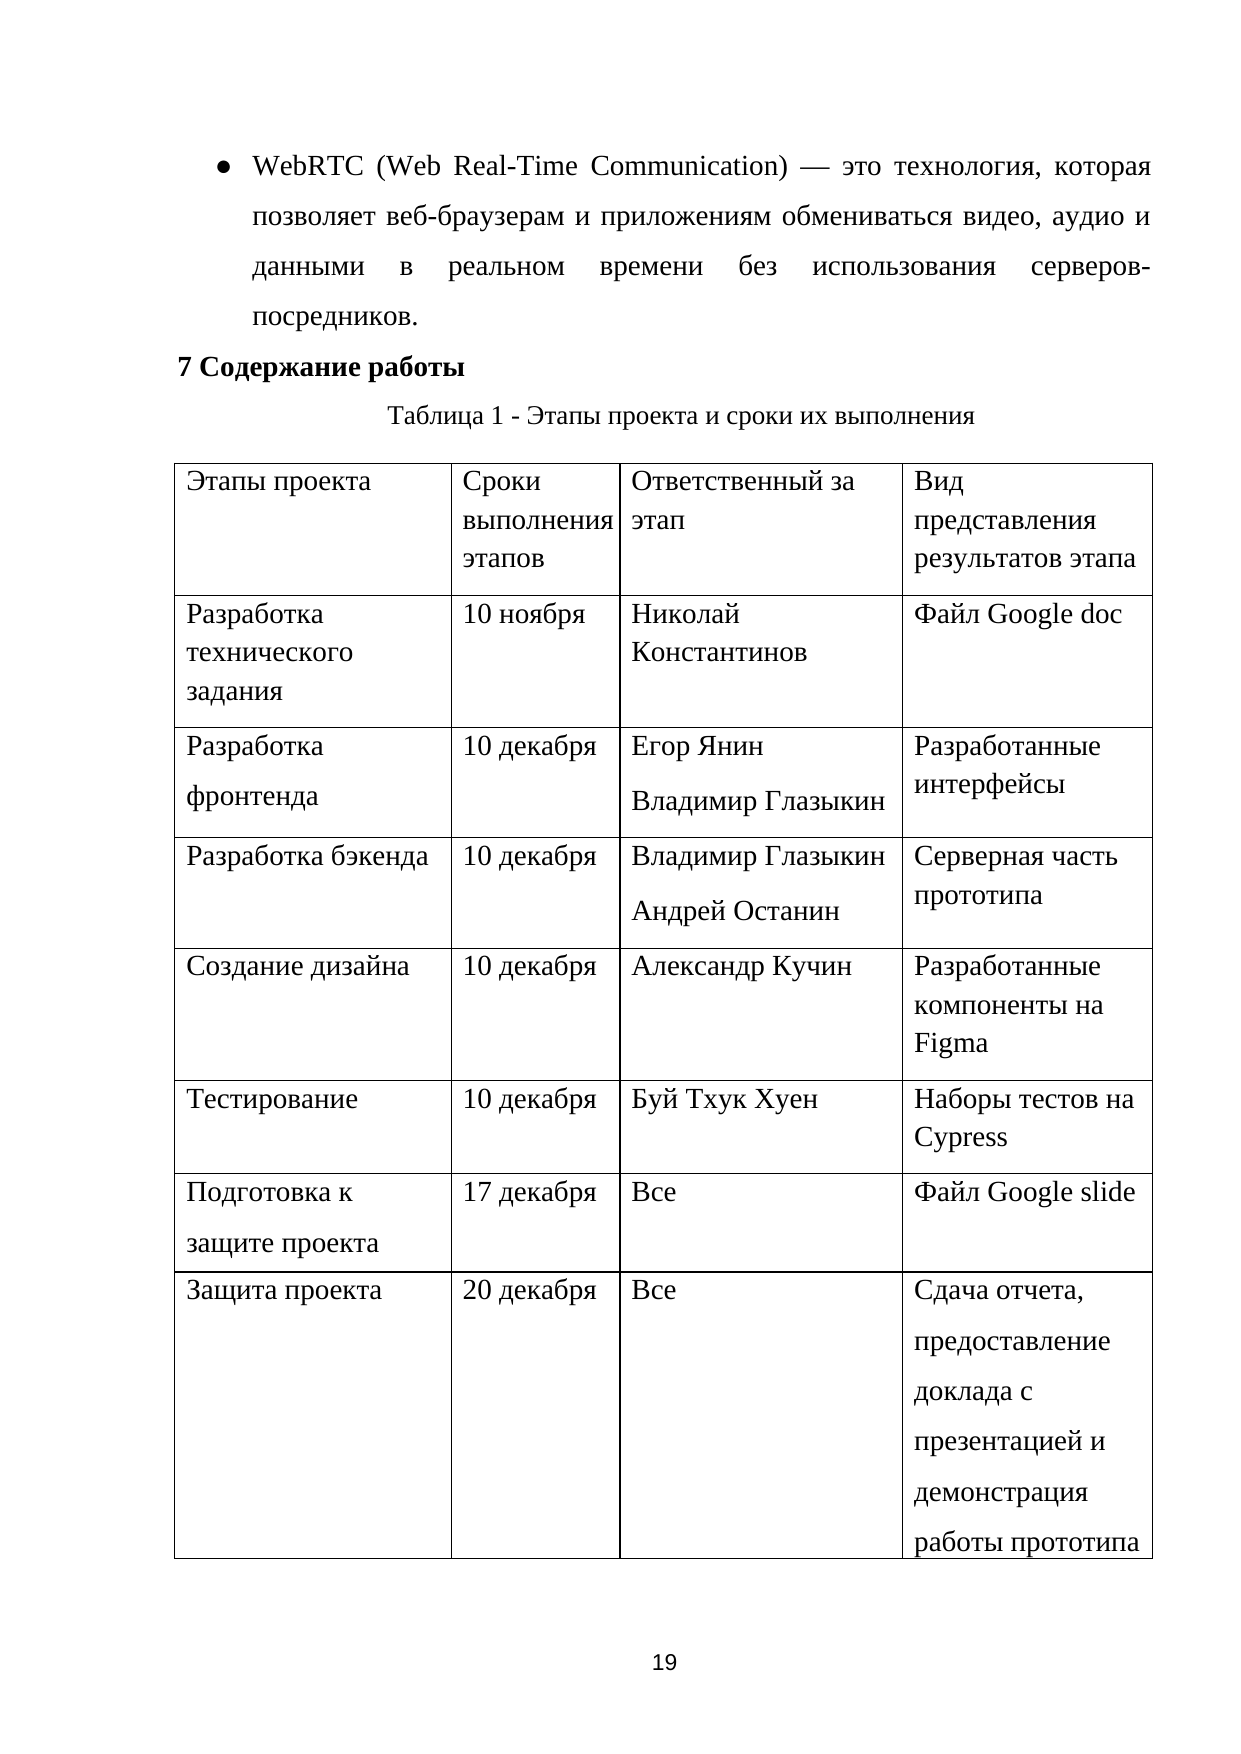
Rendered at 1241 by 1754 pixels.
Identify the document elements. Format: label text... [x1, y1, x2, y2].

table_cell Серверная часть прототипа [903, 838, 1152, 947]
table_cell Создание дизайна [175, 949, 451, 1080]
table_cell Bce [621, 1273, 902, 1557]
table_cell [903, 1273, 1152, 1557]
list WebRTC (Web Real-Time Communication) — это технология, которая позволяет веб-браузерам и приложениям обмениваться видео, аудио и данными в реальном времени без использования серверов-посредников. [214, 148, 1152, 332]
table_cell Bce [621, 1174, 902, 1271]
table_cell Александр Кучин [621, 949, 902, 1080]
table_cell Егор Янин Владимир Глазыкин [621, 728, 902, 837]
table_cell Тестирование [175, 1081, 451, 1173]
table_cell 10 декабря [452, 838, 619, 947]
table_cell Владимир Глазыкин Андрей Останин [621, 838, 902, 947]
table_cell 10 декабря [452, 728, 619, 837]
table_cell Разработка фронтенда [175, 728, 451, 837]
table_cell 20 декабря [452, 1273, 619, 1557]
table_header Сроки выполнения этапов [452, 464, 619, 595]
table_cell 10 ноября [452, 596, 619, 727]
table_cell Николай Константинов [621, 596, 902, 727]
table_cell Наборы тестов на Cypress [903, 1081, 1152, 1173]
text 7 Содержание работы [177, 349, 1185, 382]
table_cell Защита проекта [175, 1273, 451, 1557]
table_header Ответственный за этап [621, 464, 902, 595]
table_cell Разработка технического задания [175, 596, 451, 727]
table_cell 10 декабря [452, 949, 619, 1080]
table_cell Разработанные интерфейсы [903, 728, 1152, 837]
text Таблица 1 - Этапы проекта и сроки их выполнения [177, 399, 1185, 430]
table_cell Файл Google slide [903, 1174, 1152, 1271]
table_cell Файл Google doc [903, 596, 1152, 727]
table_cell Буй Тхук Хуен [621, 1081, 902, 1173]
table_cell Подготовка к защите проекта [175, 1174, 451, 1271]
table_cell Разработка бэкенда [175, 838, 451, 947]
table_cell 17 декабря [452, 1174, 619, 1271]
table_header Этапы проекта [175, 464, 451, 595]
table_header Вид представления результатов этапа [903, 464, 1152, 595]
table_cell Разработанные компоненты на Figma [903, 949, 1152, 1080]
table_cell 10 декабря [452, 1081, 619, 1173]
